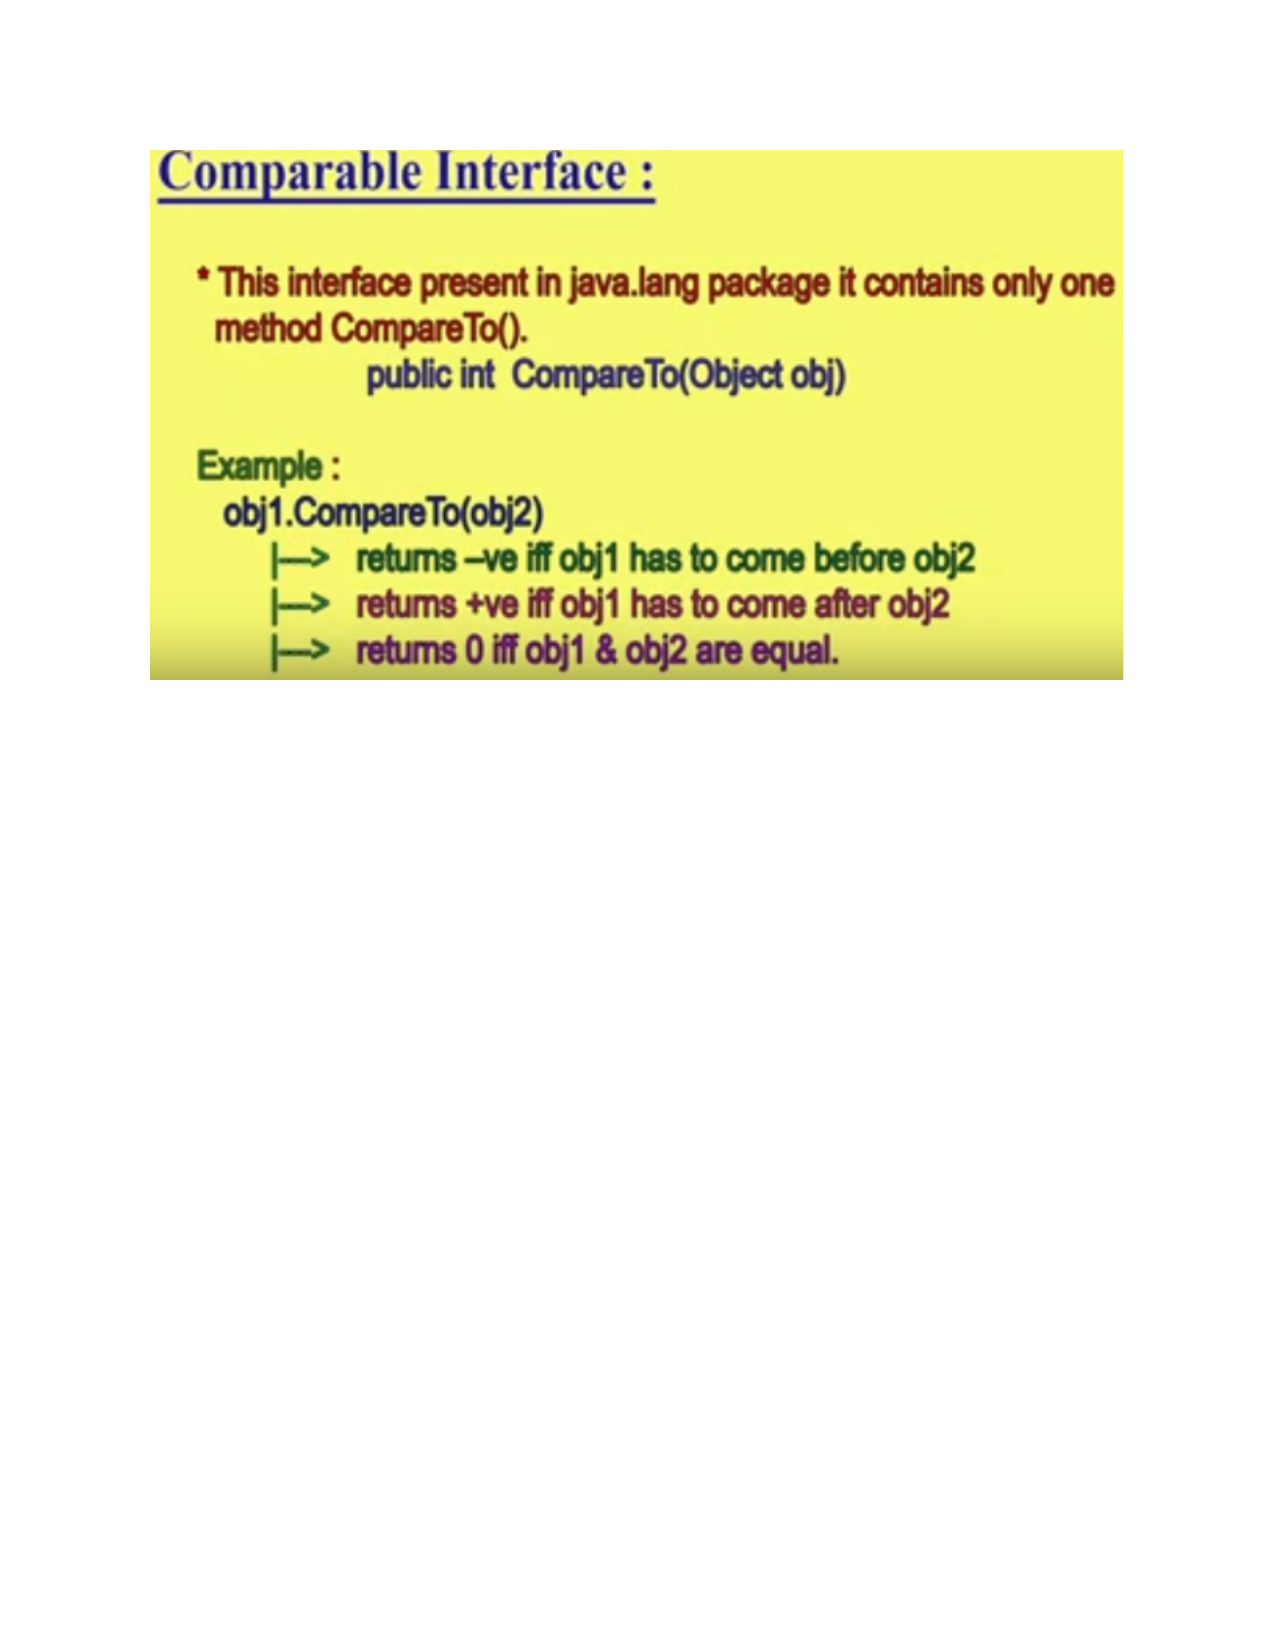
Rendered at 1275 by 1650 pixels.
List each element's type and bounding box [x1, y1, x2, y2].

picture [150, 150, 1124, 680]
